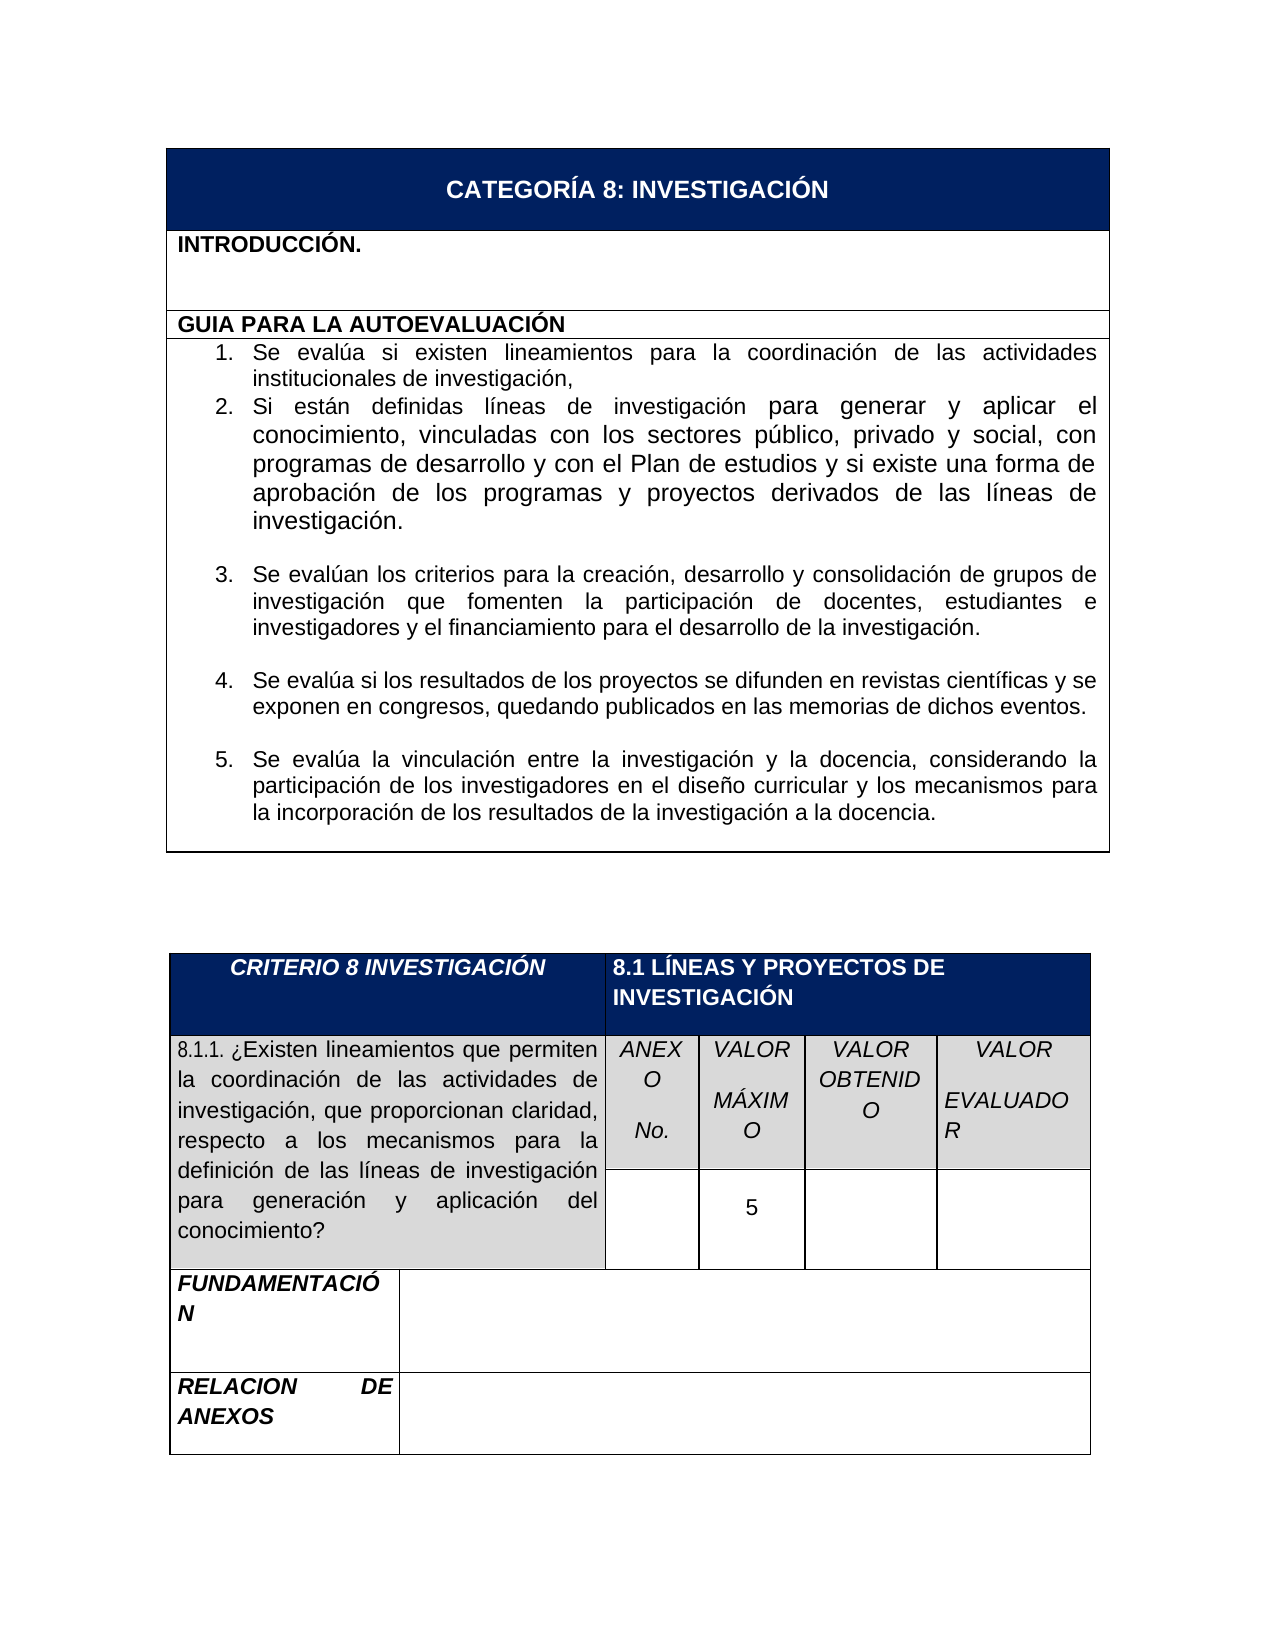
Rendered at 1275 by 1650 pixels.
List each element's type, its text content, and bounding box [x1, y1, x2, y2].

table_cell 5 [700, 1170, 804, 1268]
table_cell VALOR OBTENIDO [806, 1036, 936, 1168]
table_header 8.1 LÍNEAS Y PROYECTOS DE INVESTIGACIÓN [606, 954, 1090, 1035]
table_cell ANEXO No. [606, 1036, 698, 1168]
table_cell GUIA PARA LA AUTOEVALUACIÓN [167, 311, 1109, 338]
table_header CATEGORÍA 8: INVESTIGACIÓN [167, 149, 1109, 230]
table_cell VALOR MÁXIMO [700, 1036, 804, 1168]
table_cell [938, 1170, 1090, 1268]
table_cell Se evalúa si existen lineamientos para la coordinación de las actividades institucionales de investigación, Si están definidas líneas de investigación para generar y aplicar el conocimiento, vinculadas con los sectores público, privado y social, con programas de desarrollo y con el Plan de estudios y si existe una forma de aprobación de los programas y proyectos derivados de las líneas de investigación. Se evalúan los criterios para la creación, desarrollo y consolidación de grupos de investigación que fomenten la participación de docentes, estudiantes e investigadores y el financiamiento para el desarrollo de la investigación. Se evalúa si los resultados de los proyectos se difunden en revistas científicas y se exponen en congresos, quedando publicados en las memorias de dichos eventos. Se evalúa la vinculación entre la investigación y la docencia, considerando la participación de los investigadores en el diseño curricular y los mecanismos para la incorporación de los resultados de la investigación a la docencia. [167, 339, 1109, 851]
table_cell VALOR EVALUADOR [938, 1036, 1090, 1168]
table_header CRITERIO 8 INVESTIGACIÓN [171, 954, 605, 1035]
table_cell FUNDAMENTACIÓN [171, 1270, 399, 1372]
table_cell [400, 1373, 1090, 1454]
table_cell [806, 1170, 936, 1268]
table_cell 8.1.1. ¿Existen lineamientos que permiten la coordinación de las actividades de investigación, que proporcionan claridad, respecto a los mecanismos para la definición de las líneas de investigación para generación y aplicación del conocimiento? [171, 1036, 605, 1268]
table_cell [606, 1170, 698, 1268]
table_cell RELACION DE ANEXOS [171, 1373, 399, 1454]
table_cell [400, 1270, 1090, 1372]
table_cell INTRODUCCIÓN. [167, 231, 1109, 310]
